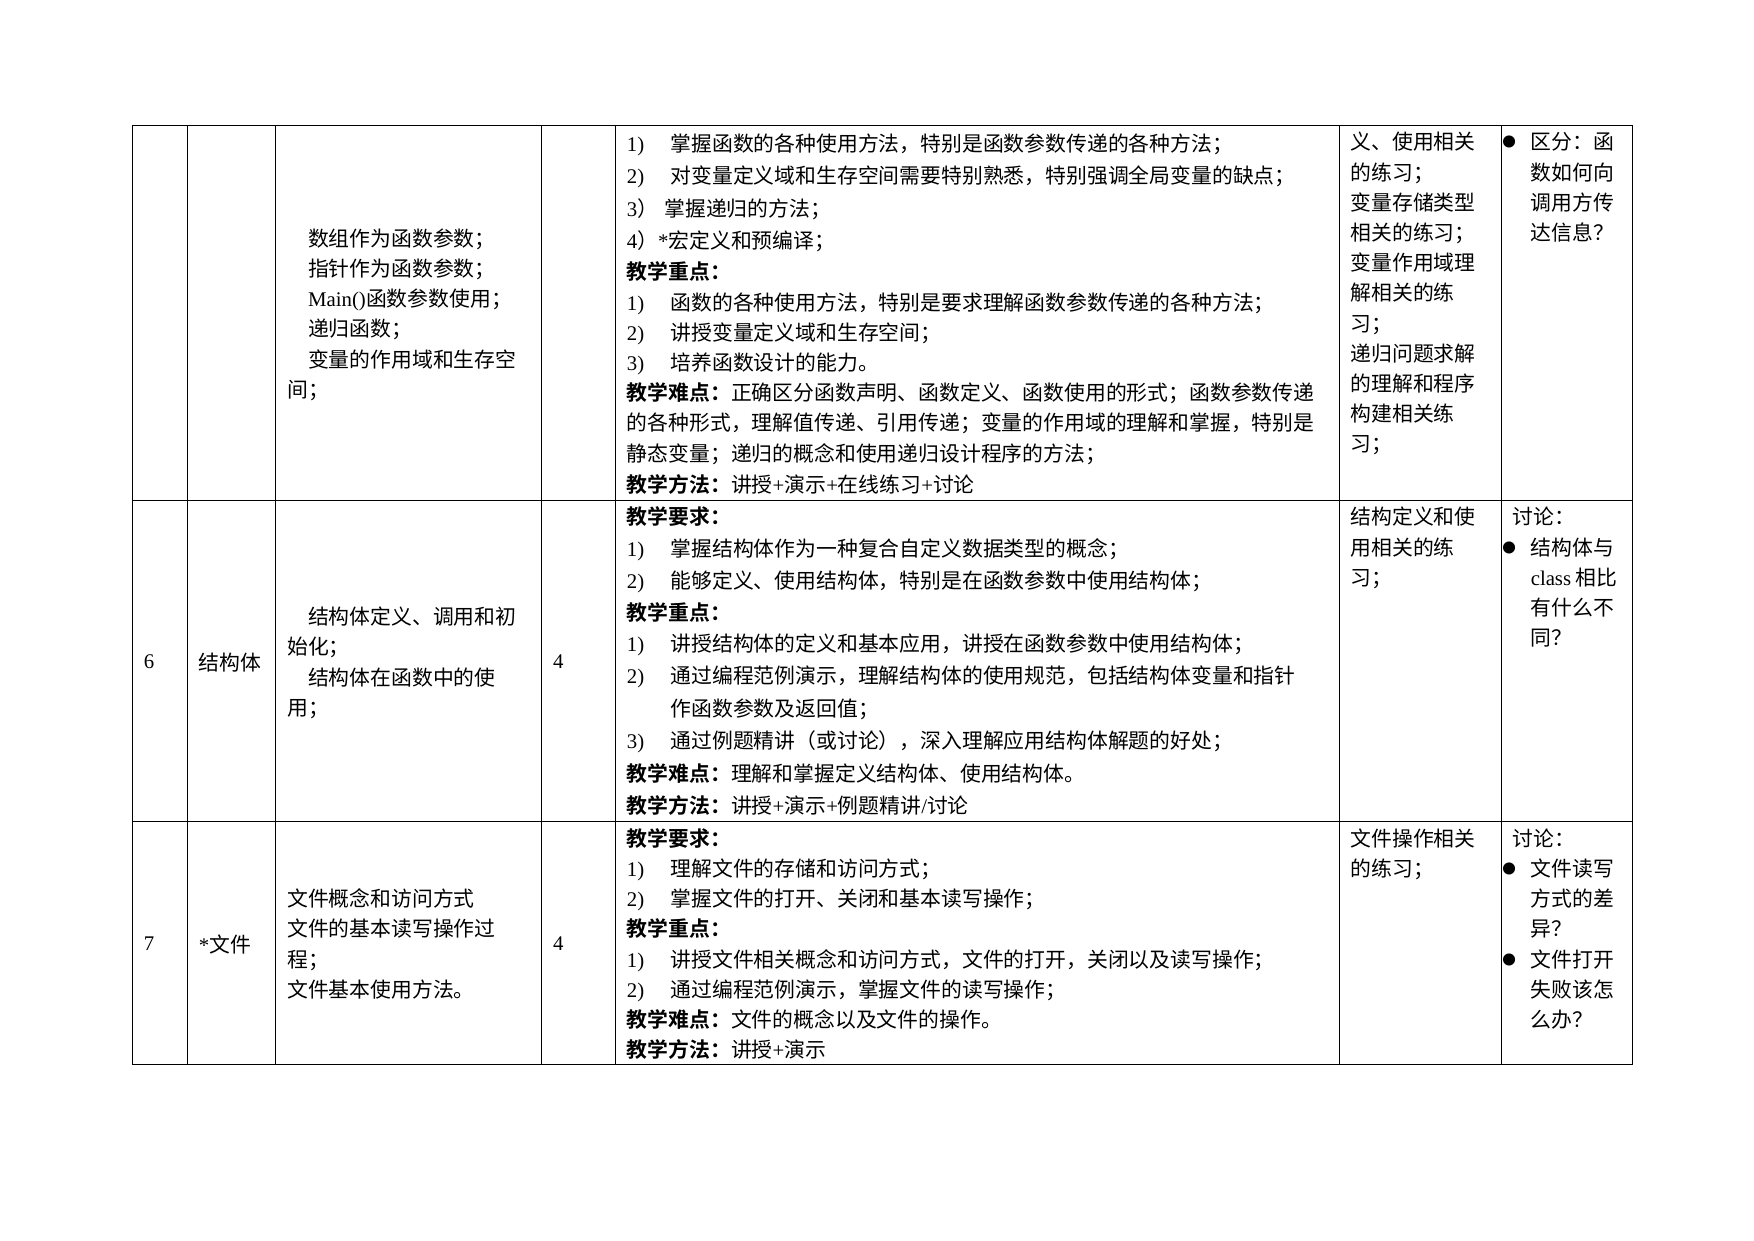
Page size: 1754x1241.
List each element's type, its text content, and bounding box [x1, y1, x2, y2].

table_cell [276, 126, 541, 499]
table_cell 结构定义和使用相关的练习； [1340, 501, 1501, 821]
table_cell 函数 [188, 126, 275, 499]
table_cell 8 [542, 126, 615, 499]
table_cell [1502, 126, 1632, 499]
table_cell 4 [542, 501, 615, 821]
table_cell 讨论： 结构体与class相比有什么不同？ [1502, 501, 1632, 821]
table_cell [616, 126, 1339, 499]
table_cell 5 [133, 126, 187, 499]
table_cell 文件概念和访问方式 文件的基本读写操作过程； 文件基本使用方法。 [276, 822, 541, 1064]
table_cell 4 [542, 822, 615, 1064]
table_cell 6 [133, 501, 187, 821]
table_cell 文件操作相关的练习； [1340, 822, 1501, 1064]
table_cell 教学要求： 理解文件的存储和访问方式； 掌握文件的打开、关闭和基本读写操作； 教学重点： 讲授文件相关概念和访问方式，文件的打开，关闭以及读写操作； 通过编程范例演示，掌握文件的读写操作； 教学难点：文件的概念以及文件的操作。 教学方法：讲授+演示 [616, 822, 1339, 1064]
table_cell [1340, 126, 1501, 499]
table_cell 结构体 [188, 501, 275, 821]
table_cell 7 [133, 822, 187, 1064]
table_cell *文件 [188, 822, 275, 1064]
table_cell 教学要求： 掌握结构体作为一种复合自定义数据类型的概念； 能够定义、使用结构体，特别是在函数参数中使用结构体； 教学重点： 讲授结构体的定义和基本应用，讲授在函数参数中使用结构体； 通过编程范例演示，理解结构体的使用规范，包括结构体变量和指针作函数参数及返回值； 通过例题精讲（或讨论），深入理解应用结构体解题的好处； 教学难点：理解和掌握定义结构体、使用结构体。 教学方法：讲授+演示+例题精讲/讨论 [616, 501, 1339, 821]
table_cell 讨论： 文件读写方式的差异？ 文件打开失败该怎么办？ [1502, 822, 1632, 1064]
table_cell 结构体定义、调用和初始化； 结构体在函数中的使用； [276, 501, 541, 821]
